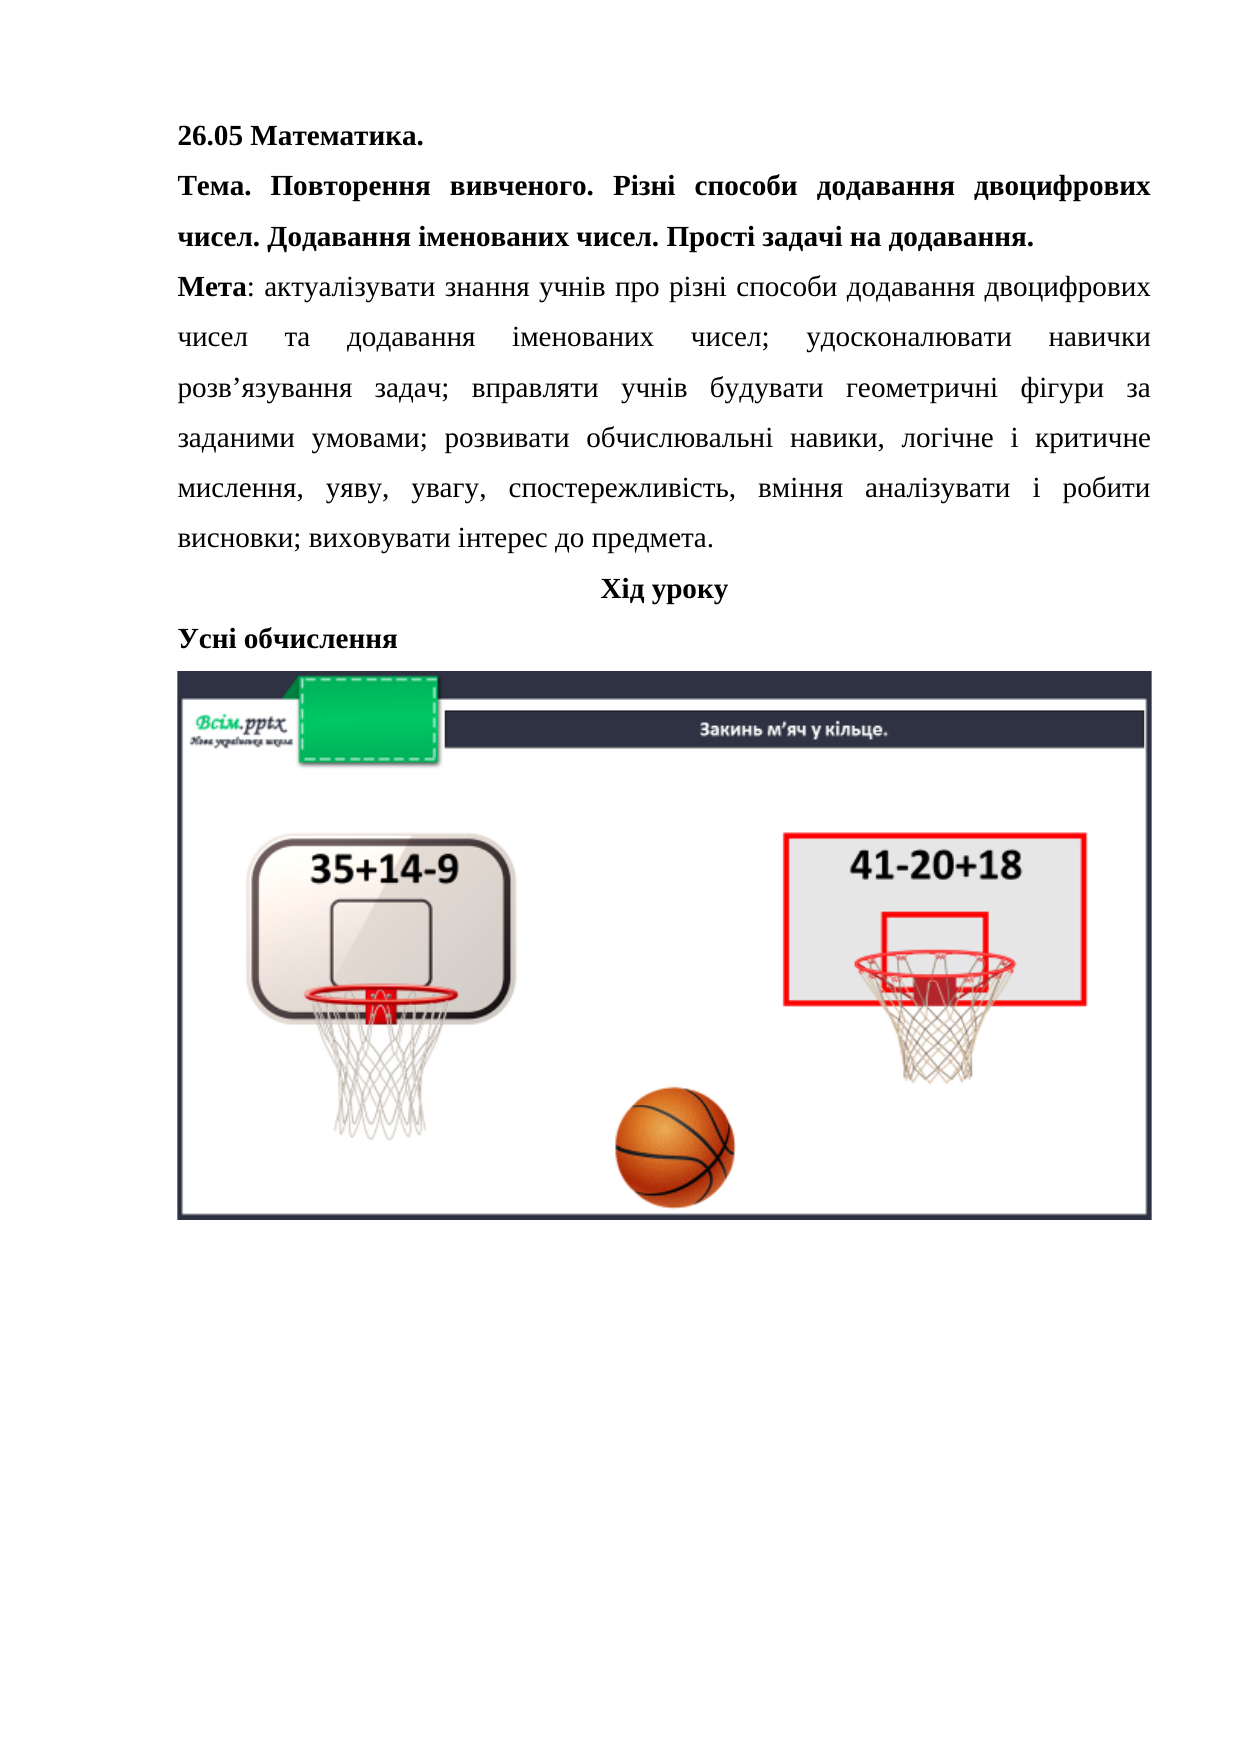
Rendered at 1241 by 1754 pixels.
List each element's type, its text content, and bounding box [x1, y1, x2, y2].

picture [177, 671, 1152, 1220]
text Мета: актуалізувати знання учнів про різні способи додавання двоцифрових чисел та додавання іменованих чисел; удосконалювати навички розв’язування задач; вправляти учнів будувати геометричні фігури за заданими умовами; розвивати обчислювальні навики, логічне і критичне мислення, уяву, увагу, спостережливість, вміння аналізувати і робити висновки; виховувати інтерес до предмета. [177, 269, 1152, 554]
text Усні обчислення [177, 621, 1152, 655]
text Тема. Повторення вивченого. Різні способи додавання двоцифрових чисел. Додавання іменованих чисел. Прості задачі на додавання. [177, 168, 1152, 252]
text Хід уроку [177, 571, 1152, 604]
text 26.05 Математика. [177, 118, 1152, 152]
